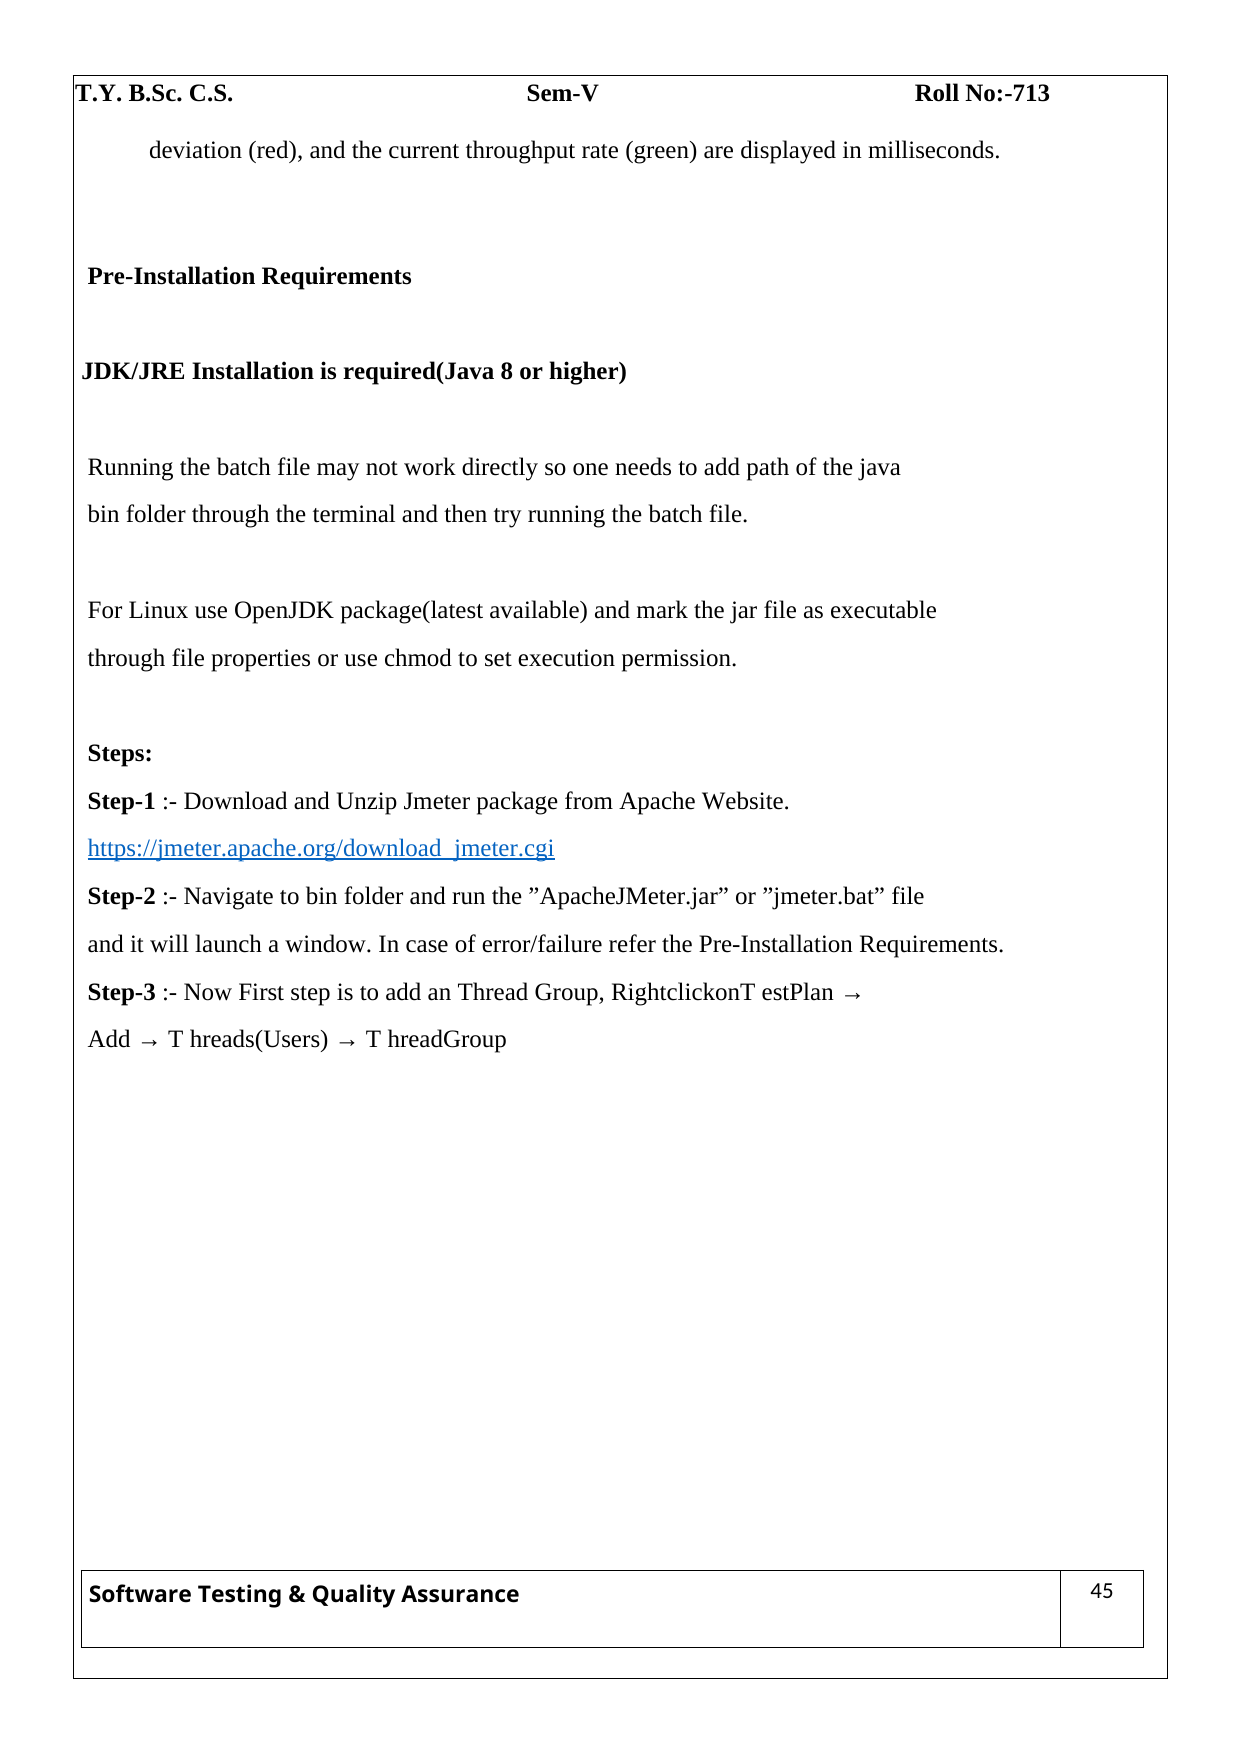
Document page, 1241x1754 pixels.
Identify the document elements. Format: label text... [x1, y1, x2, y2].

text Running the batch file may not work directly so one needs to add path of the java [75, 452, 1165, 481]
text Step-2 :- Navigate to bin folder and run the ”ApacheJMeter.jar” or ”jmeter.bat” file [75, 881, 1165, 910]
text Pre-Installation Requirements [75, 261, 1165, 290]
text For Linux use OpenJDK package(latest available) and mark the jar file as executable [75, 595, 1165, 624]
text Step-1 :- Download and Unzip Jmeter package from Apache Website. [75, 786, 1165, 814]
text Steps: [75, 738, 1165, 767]
text Step-3 :- Now First step is to add an Thread Group, RightclickonT estPlan → [75, 977, 1165, 1005]
text https://jmeter.apache.org/download_jmeter.cgi [75, 833, 1165, 862]
text Add → T hreads(Users) → T hreadGroup [75, 1024, 1165, 1053]
text deviation (red), and the current throughput rate (green) are displayed in milliseconds. [75, 136, 1165, 194]
text JDK/JRE Installation is required(Java 8 or higher) [75, 356, 1165, 385]
text bin folder through the terminal and then try running the batch file. [75, 499, 1165, 528]
text through file properties or use chmod to set execution permission. [75, 643, 1165, 671]
text and it will launch a window. In case of error/failure refer the Pre-Installation Requirements. [75, 929, 1165, 958]
